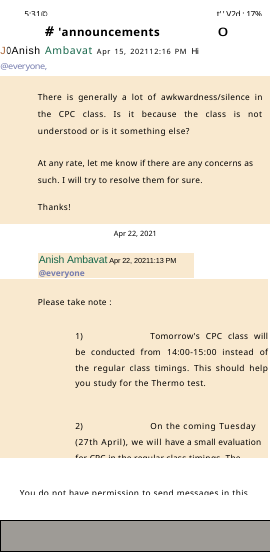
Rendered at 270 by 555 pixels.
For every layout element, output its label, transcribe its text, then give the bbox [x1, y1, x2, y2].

text Anish Ambavat Apr 22, 20211:13 PM @everyone [38, 253, 194, 278]
table_header o [207, 21, 270, 76]
table_header There is generally a lot of awkwardness/silence in the CPC class. Is it because the class is not understood or is it something else? At any rate, let me know if there are any concerns as such. I will try to resolve them for sure. Thanks! [0, 76, 270, 224]
table_header Please take note : Tomorrow's CPC class will be conducted from 14:00-15:00 instead of the regular class timings. This should help you study for the Thermo test. On the coming Tuesday (27th April), we will have a small evaluation for CPC in the regular class timings. The syllabus for the test is whatever topics were covered after the 1st test. [0, 279, 268, 458]
table_header # 'announcements JOAnish Ambavat Apr 15, 202112:16 PM Hi @everyone, [0, 21, 207, 76]
